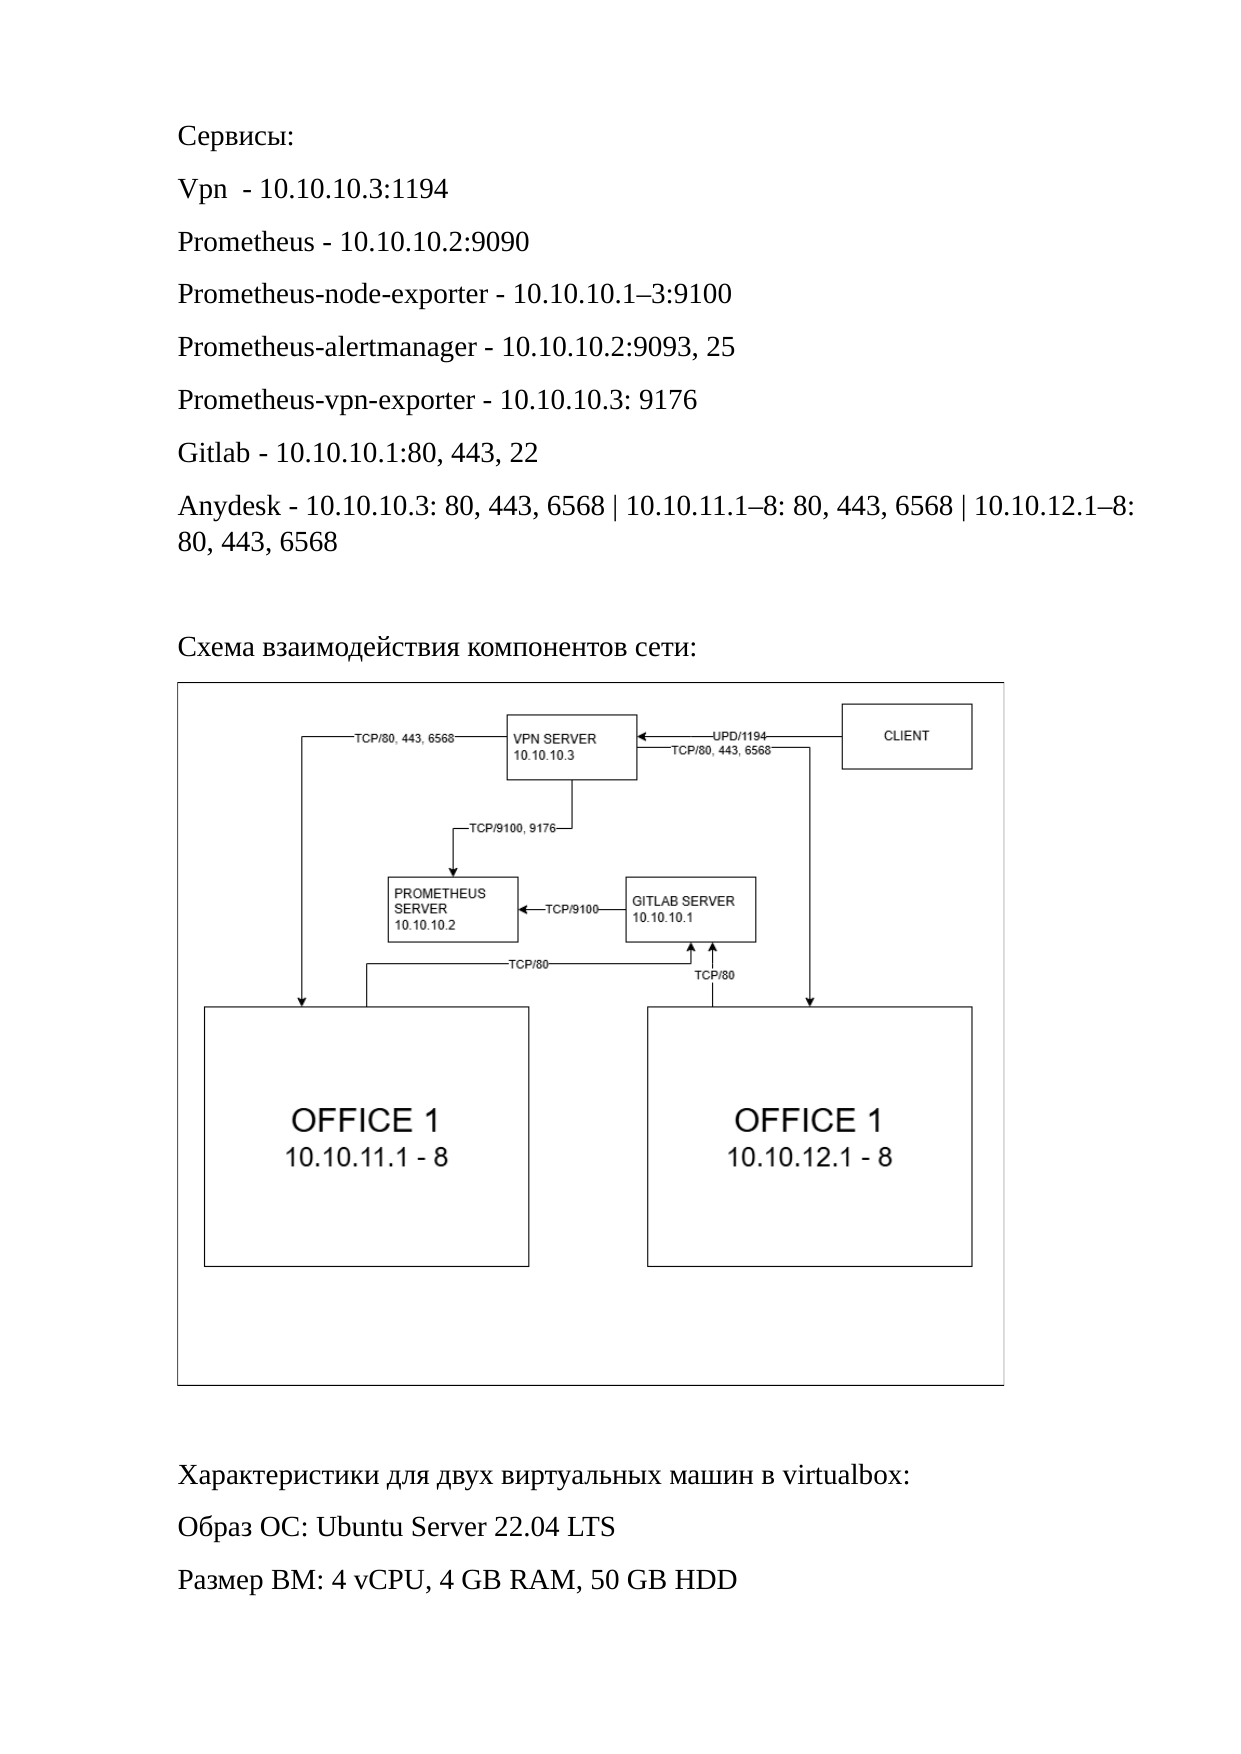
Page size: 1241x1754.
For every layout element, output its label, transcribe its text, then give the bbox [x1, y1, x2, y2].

text Сервисы: [177, 118, 1152, 152]
text Prometheus-vpn-exporter - 10.10.10.3: 9176 [177, 382, 1152, 416]
picture [177, 682, 1005, 1386]
text Anydesk - 10.10.10.3: 80, 443, 6568 | 10.10.11.1–8: 80, 443, 6568 | 10.10.12.1–8: 80, 443, 6568 [177, 488, 1152, 557]
text Схема взаимодействия компонентов сети: [177, 629, 1152, 663]
text Prometheus-alertmanager - 10.10.10.2:9093, 25 [177, 329, 1152, 363]
text Gitlab - 10.10.10.1:80, 443, 22 [177, 435, 1152, 468]
text Vpn - 10.10.10.3:1194 [177, 171, 1152, 204]
text Характеристики для двух виртуальных машин в virtualbox: [177, 1457, 1152, 1490]
text Prometheus-node-exporter - 10.10.10.1–3:9100 [177, 277, 1152, 310]
text Prometheus - 10.10.10.2:9090 [177, 224, 1152, 257]
text Образ ОС: Ubuntu Server 22.04 LTS [177, 1509, 1152, 1543]
text Размер ВМ: 4 vCPU, 4 GB RAM, 50 GB HDD [177, 1562, 1152, 1596]
